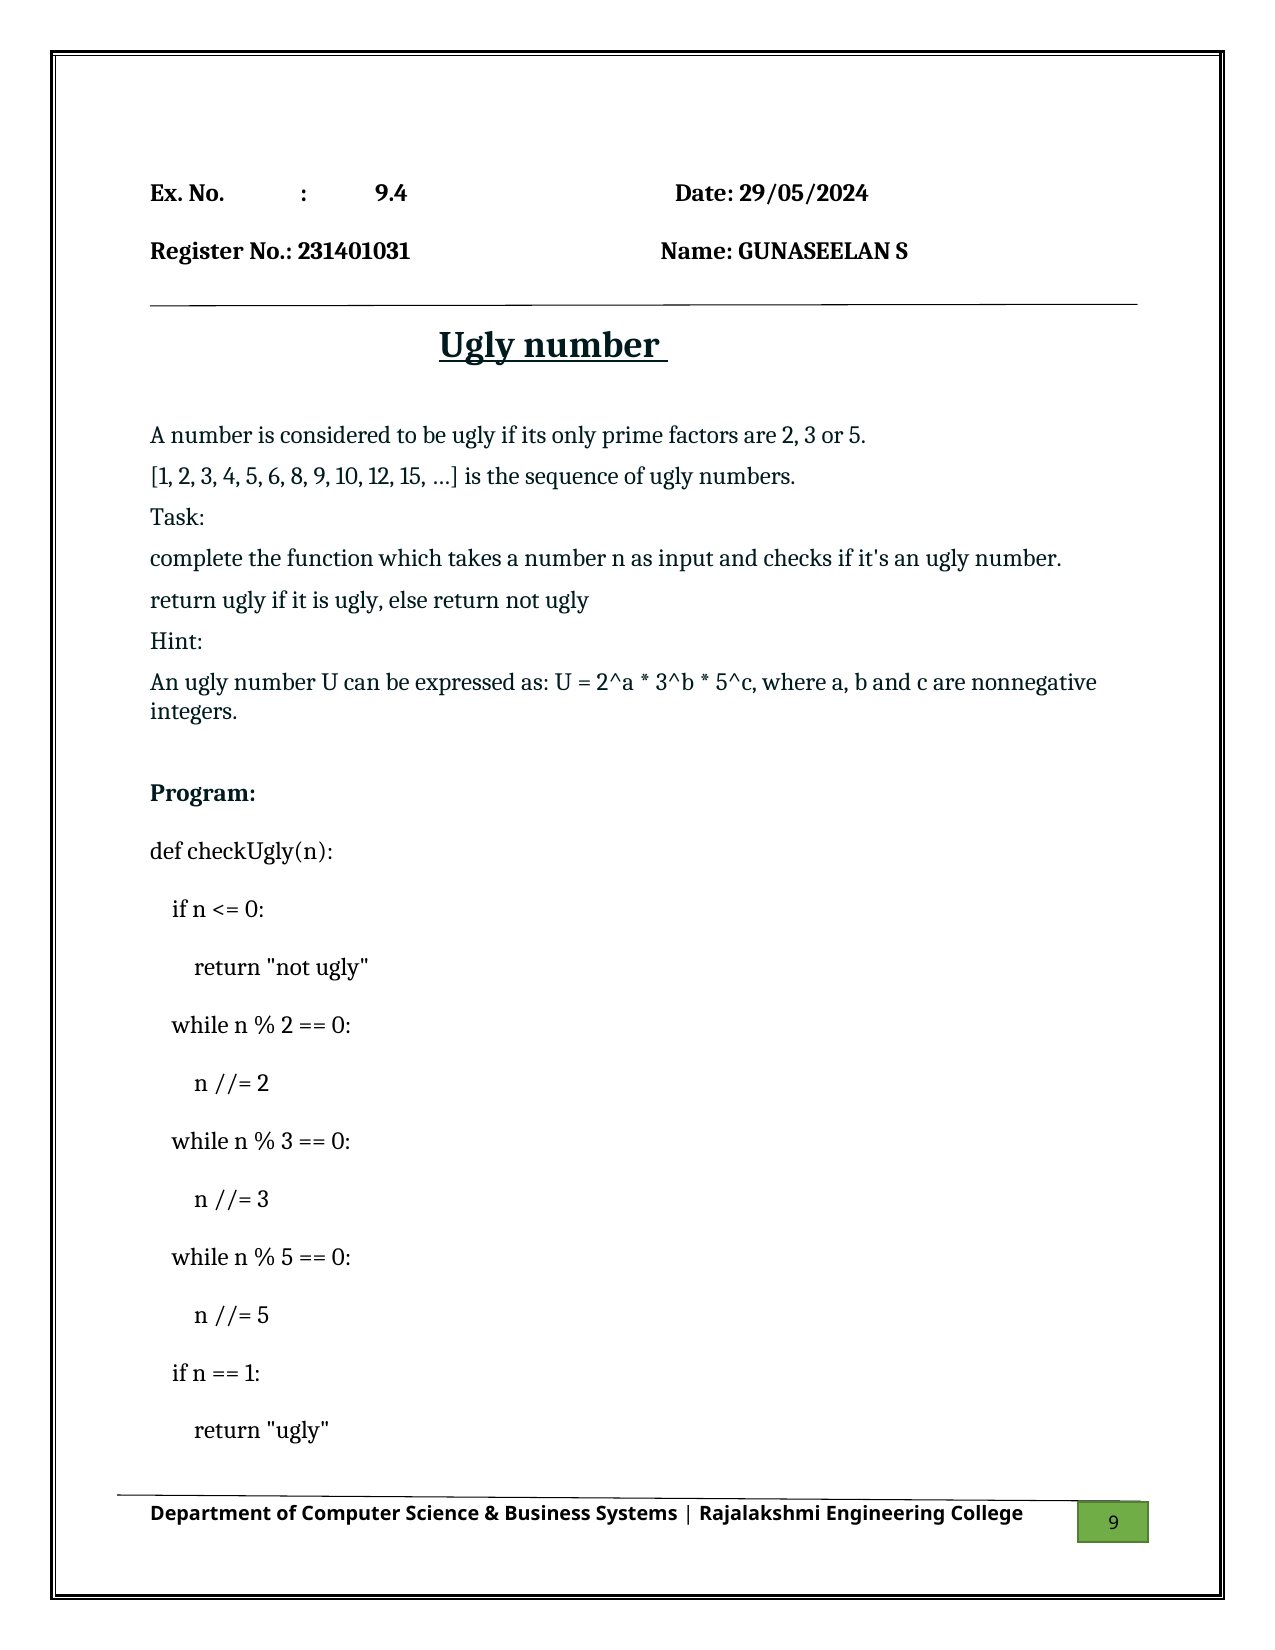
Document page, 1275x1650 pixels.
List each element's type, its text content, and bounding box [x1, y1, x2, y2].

text Program: [150, 779, 1125, 808]
text while n % 2 == 0: [150, 1011, 1125, 1040]
text Register No.: 231401031 Name: GUNASEELAN S [150, 237, 1125, 266]
text A number is considered to be ugly if its only prime factors are 2, 3 or 5. [150, 421, 1125, 449]
text Hint: [150, 627, 1125, 656]
text [1, 2, 3, 4, 5, 6, 8, 9, 10, 12, 15, …] is the sequence of ugly numbers. [150, 462, 1125, 491]
text while n % 5 == 0: [150, 1243, 1125, 1271]
text n //= 5 [150, 1301, 1125, 1329]
text return "ugly" [150, 1416, 1125, 1445]
text while n % 3 == 0: [150, 1127, 1125, 1156]
text complete the function which takes a number n as input and checks if it's an ugly number. [150, 544, 1125, 573]
text n //= 3 [150, 1185, 1125, 1213]
text Ex. No. : 9.4 Date: 29/05/2024 [150, 179, 1125, 208]
text return "not ugly" [150, 953, 1125, 982]
text An ugly number U can be expressed as: U = 2^a * 3^b * 5^c, where a, b and c are nonnegative integers. [150, 668, 1125, 726]
text if n == 1: [150, 1358, 1125, 1387]
text return ugly if it is ugly, else return not ugly [150, 586, 1125, 614]
text if n <= 0: [150, 895, 1125, 924]
text def checkUgly(n): [150, 837, 1125, 866]
text n //= 2 [150, 1069, 1125, 1098]
text Task: [150, 503, 1125, 532]
text Ugly number [150, 324, 1125, 367]
